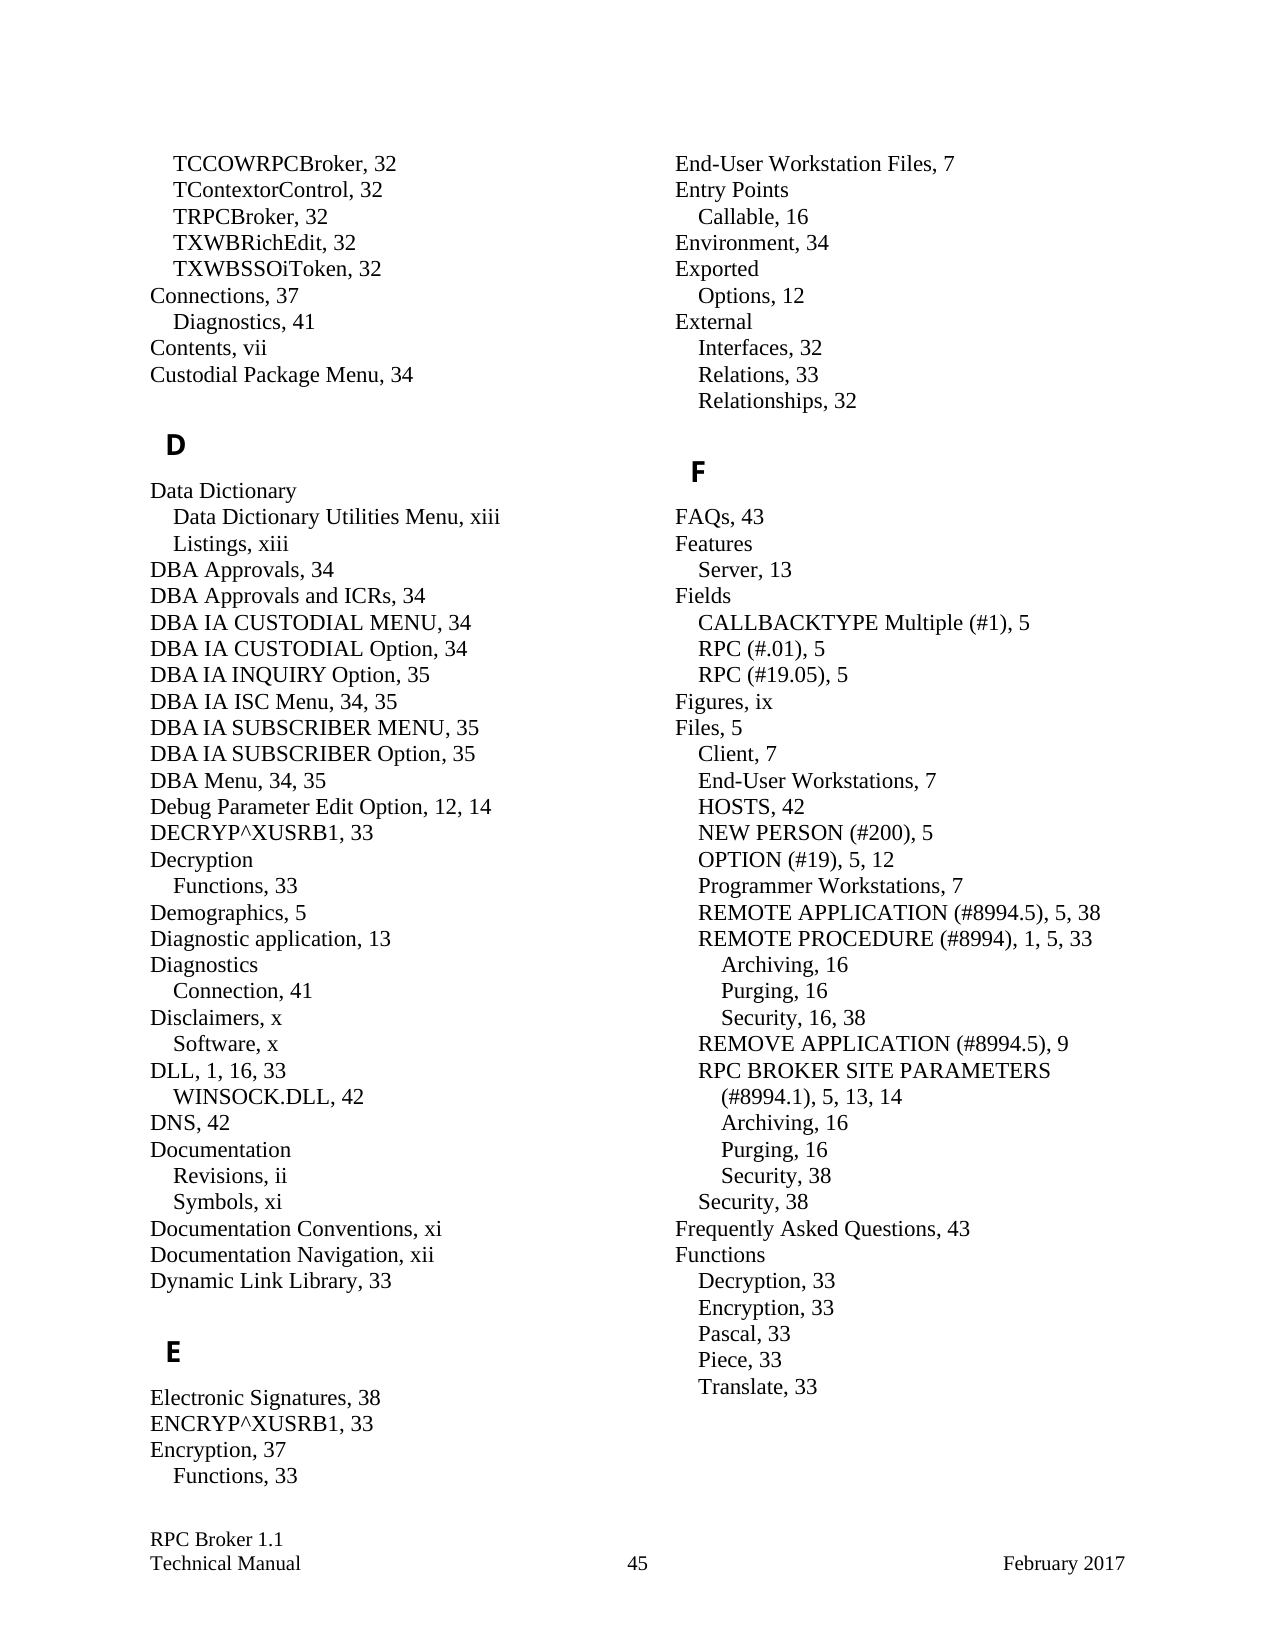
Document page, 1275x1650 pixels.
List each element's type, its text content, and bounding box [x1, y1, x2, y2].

text Purging, 16 [721, 978, 1125, 1004]
text DBA IA INQUIRY Option, 35 [150, 661, 600, 688]
text Documentation Conventions, xi [150, 1215, 600, 1241]
text FAQs, 43 [675, 503, 1125, 529]
text Encryption, 37 [150, 1436, 600, 1463]
text Data Dictionary [150, 477, 600, 503]
text DECRYP^XUSRB1, 33 [150, 819, 600, 846]
text Pascal, 33 [698, 1320, 1125, 1347]
text Environment, 34 [675, 229, 1125, 255]
text DBA IA CUSTODIAL MENU, 34 [150, 609, 600, 635]
text Options, 12 [698, 282, 1125, 308]
text Interfaces, 32 [698, 334, 1125, 361]
text HOSTS, 42 [698, 793, 1125, 819]
text RPC (#19.05), 5 [698, 661, 1125, 688]
text Decryption [150, 846, 600, 872]
text Archiving, 16 [721, 951, 1125, 978]
text TXWBRichEdit, 32 [173, 229, 600, 255]
text TContextorControl, 32 [173, 176, 600, 203]
text Security, 38 [698, 1188, 1125, 1215]
text Diagnostics [150, 951, 600, 978]
text Symbols, xi [173, 1188, 600, 1215]
text Exported [675, 255, 1125, 282]
text Diagnostics, 41 [173, 308, 600, 334]
subtitle E [165, 1331, 600, 1371]
text Functions, 33 [173, 1463, 600, 1489]
text DBA Approvals and ICRs, 34 [150, 582, 600, 609]
text Piece, 33 [698, 1347, 1125, 1373]
text External [675, 308, 1125, 334]
text Functions [675, 1241, 1125, 1267]
text Revisions, ii [173, 1162, 600, 1188]
text Security, 38 [721, 1162, 1125, 1188]
text WINSOCK.DLL, 42 [173, 1083, 600, 1109]
text Connection, 41 [173, 978, 600, 1004]
text DBA Menu, 34, 35 [150, 767, 600, 793]
text Frequently Asked Questions, 43 [675, 1215, 1125, 1241]
text Electronic Signatures, 38 [150, 1383, 600, 1410]
text Software, x [173, 1030, 600, 1057]
text Entry Points [675, 176, 1125, 203]
text Disclaimers, x [150, 1004, 600, 1030]
text DBA IA SUBSCRIBER Option, 35 [150, 740, 600, 767]
text Client, 7 [698, 740, 1125, 767]
text TRPCBroker, 32 [173, 203, 600, 229]
text Listings, xiii [173, 529, 600, 556]
text ENCRYP^XUSRB1, 33 [150, 1410, 600, 1436]
text REMOTE APPLICATION (#8994.5), 5, 38 [698, 898, 1125, 925]
text Archiving, 16 [721, 1109, 1125, 1136]
text Relations, 33 [698, 361, 1125, 387]
text OPTION (#19), 5, 12 [698, 846, 1125, 872]
text Callable, 16 [698, 203, 1125, 229]
text DLL, 1, 16, 33 [150, 1057, 600, 1083]
text Encryption, 33 [698, 1294, 1125, 1320]
text Figures, ix [675, 688, 1125, 714]
text CALLBACKTYPE Multiple (#1), 5 [698, 609, 1125, 635]
text Server, 13 [698, 556, 1125, 582]
text Fields [675, 582, 1125, 609]
text TCCOWRPCBroker, 32 [173, 150, 600, 176]
text Security, 16, 38 [721, 1004, 1125, 1030]
text Connections, 37 [150, 282, 600, 308]
text Relationships, 32 [698, 387, 1125, 413]
text DBA IA ISC Menu, 34, 35 [150, 688, 600, 714]
text Diagnostic application, 13 [150, 925, 600, 951]
text NEW PERSON (#200), 5 [698, 819, 1125, 846]
text Data Dictionary Utilities Menu, xiii [173, 503, 600, 529]
text Decryption, 33 [698, 1267, 1125, 1294]
text REMOVE APPLICATION (#8994.5), 9 [698, 1030, 1125, 1057]
text Documentation Navigation, xii [150, 1241, 600, 1267]
text Dynamic Link Library, 33 [150, 1267, 600, 1294]
text Custodial Package Menu, 34 [150, 361, 600, 387]
text RPC BROKER SITE PARAMETERS (#8994.1), 5, 13, 14 [698, 1057, 1125, 1109]
text TXWBSSOiToken, 32 [173, 255, 600, 282]
text DBA Approvals, 34 [150, 556, 600, 582]
text DBA IA SUBSCRIBER MENU, 35 [150, 714, 600, 740]
text End-User Workstation Files, 7 [675, 150, 1125, 176]
subtitle D [165, 425, 600, 464]
text DNS, 42 [150, 1109, 600, 1136]
text Features [675, 529, 1125, 556]
text REMOTE PROCEDURE (#8994), 1, 5, 33 [698, 925, 1125, 951]
text Translate, 33 [698, 1373, 1125, 1399]
text Functions, 33 [173, 872, 600, 898]
text Contents, vii [150, 334, 600, 361]
text RPC (#.01), 5 [698, 635, 1125, 661]
text Programmer Workstations, 7 [698, 872, 1125, 898]
subtitle F [690, 451, 1125, 491]
text Debug Parameter Edit Option, 12, 14 [150, 793, 600, 819]
text Files, 5 [675, 714, 1125, 740]
text Demographics, 5 [150, 898, 600, 925]
text Documentation [150, 1136, 600, 1162]
text DBA IA CUSTODIAL Option, 34 [150, 635, 600, 661]
text Purging, 16 [721, 1136, 1125, 1162]
text End-User Workstations, 7 [698, 767, 1125, 793]
